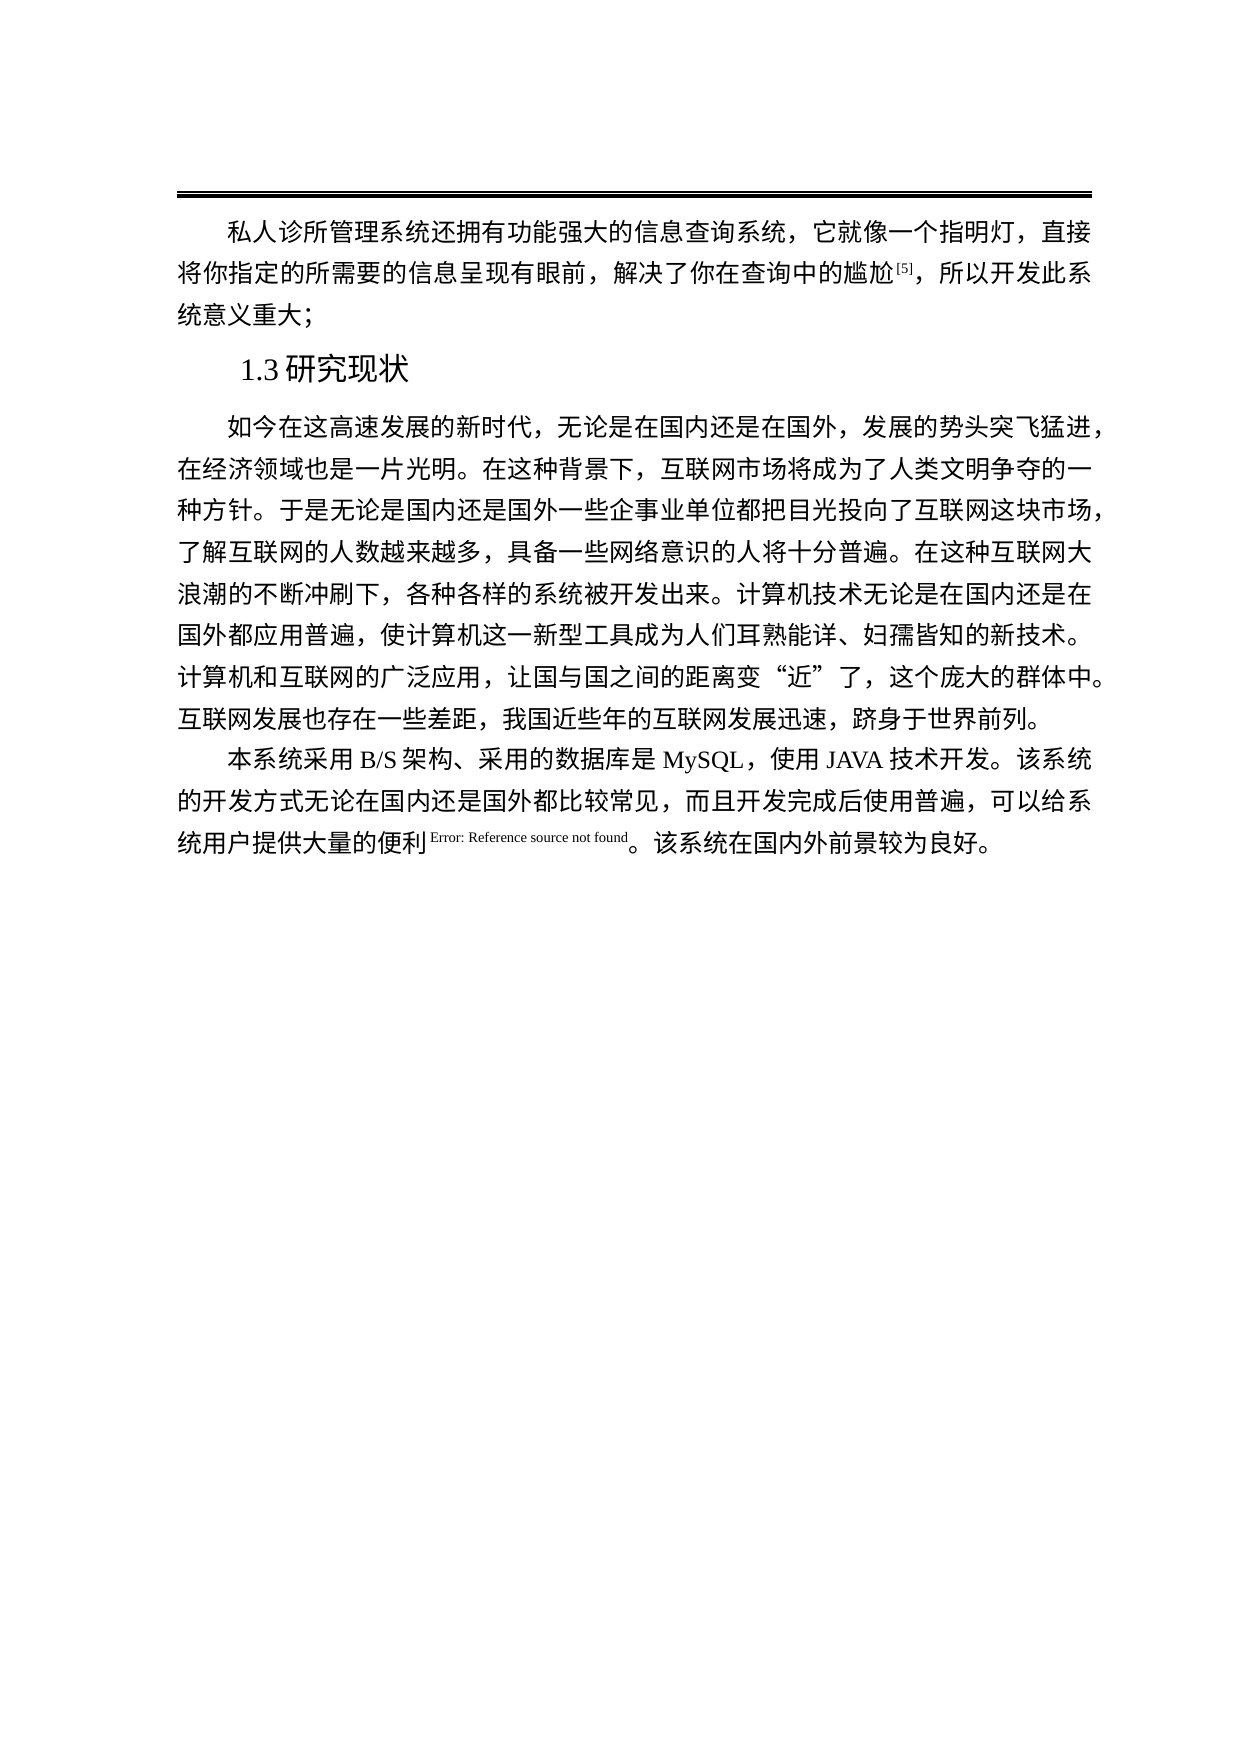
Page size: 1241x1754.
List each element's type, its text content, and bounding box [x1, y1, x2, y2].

text 私人诊所管理系统还拥有功能强大的信息查询系统，它就像一个指明灯，直接将你指定的所需要的信息呈现有眼前，解决了你在查询中的尴尬[5]，所以开发此系统意义重大； [177, 207, 1092, 332]
text 如今在这高速发展的新时代，无论是在国内还是在国外，发展的势头突飞猛进，在经济领域也是一片光明。在这种背景下，互联网市场将成为了人类文明争夺的一种方针。于是无论是国内还是国外一些企事业单位都把目光投向了互联网这块市场，了解互联网的人数越来越多，具备一些网络意识的人将十分普遍。在这种互联网大浪潮的不断冲刷下，各种各样的系统被开发出来。计算机技术无论是在国内还是在国外都应用普遍，使计算机这一新型工具成为人们耳熟能详、妇孺皆知的新技术。计算机和互联网的广泛应用，让国与国之间的距离变“近”了，这个庞大的群体中。互联网发展也存在一些差距，我国近些年的互联网发展迅速，跻身于世界前列。 [177, 402, 1092, 735]
subtitle 1.3研究现状 [177, 344, 1092, 389]
